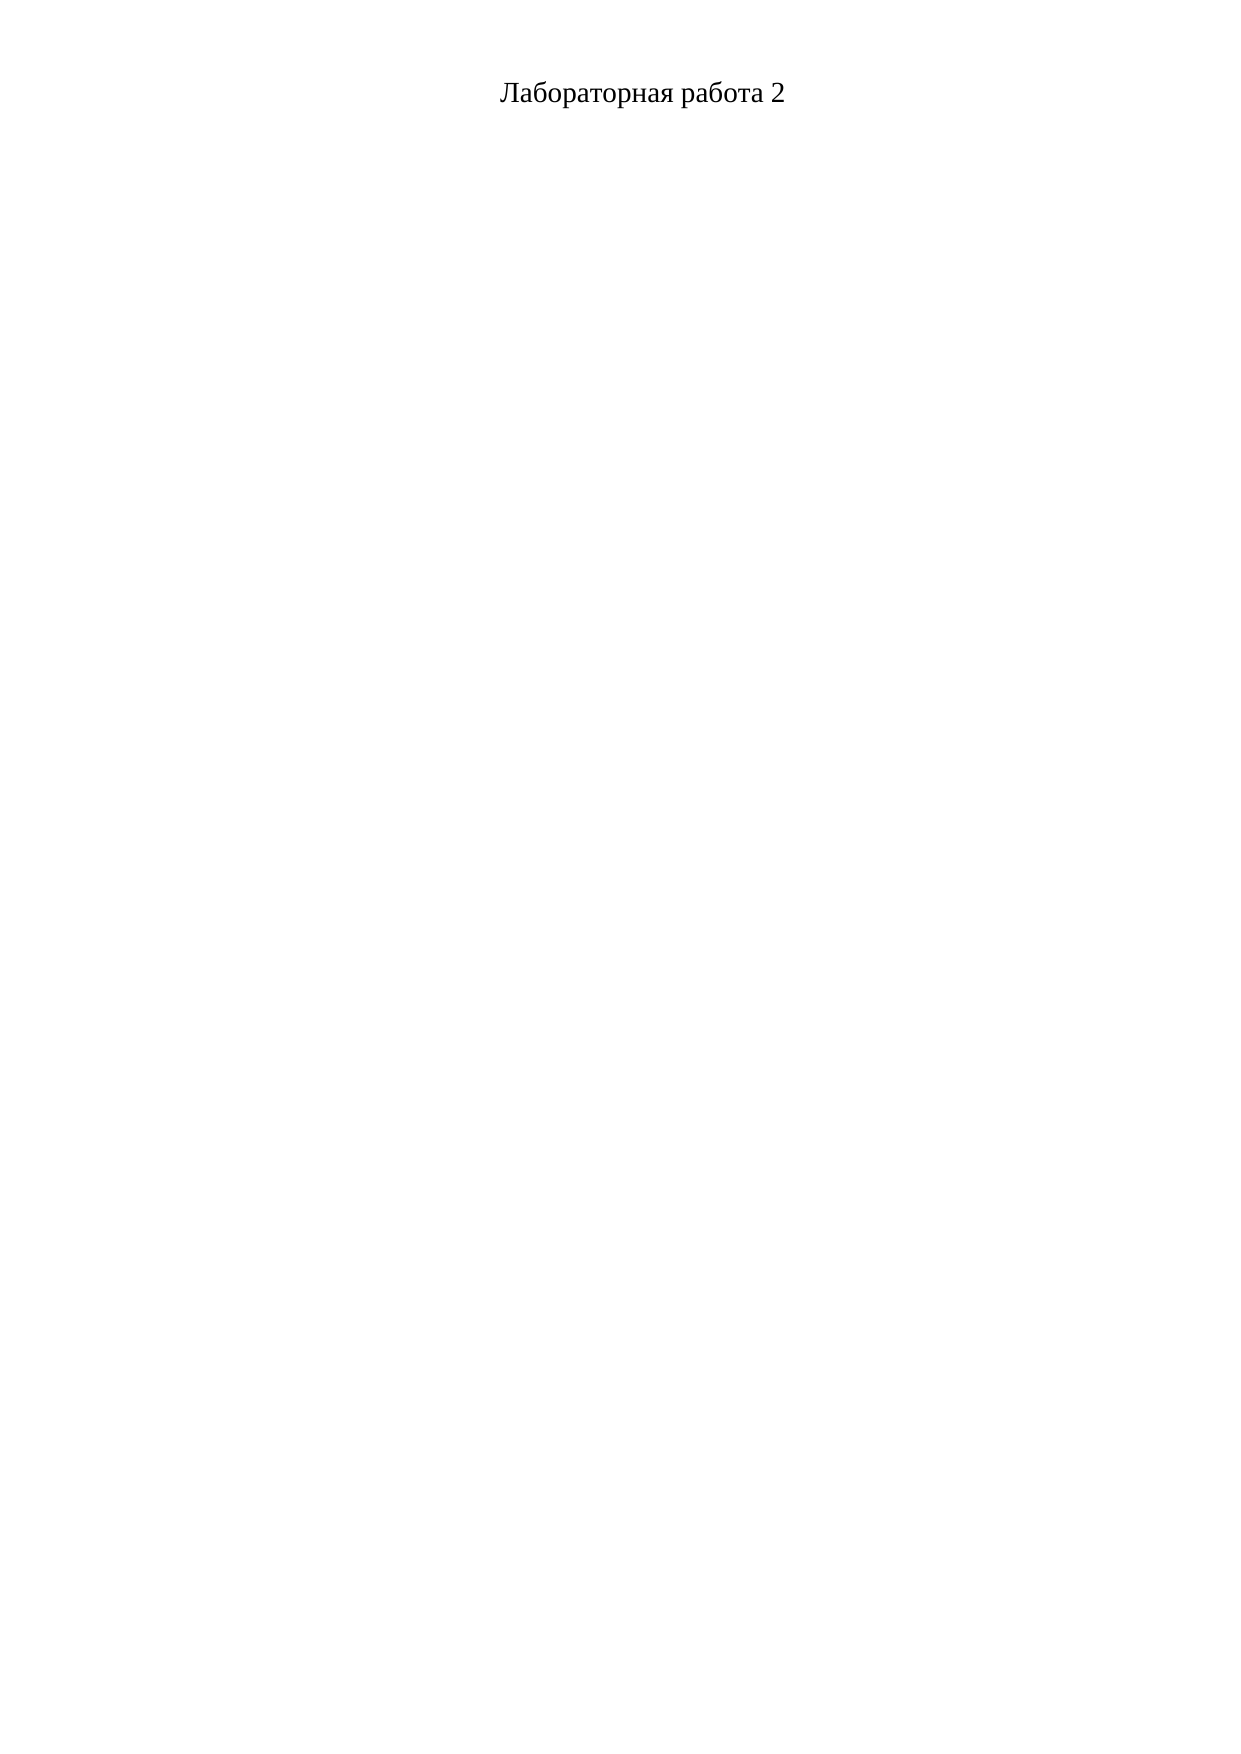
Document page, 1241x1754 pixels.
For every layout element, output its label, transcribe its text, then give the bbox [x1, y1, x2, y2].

text Лабораторная работа 2 [120, 75, 1165, 108]
